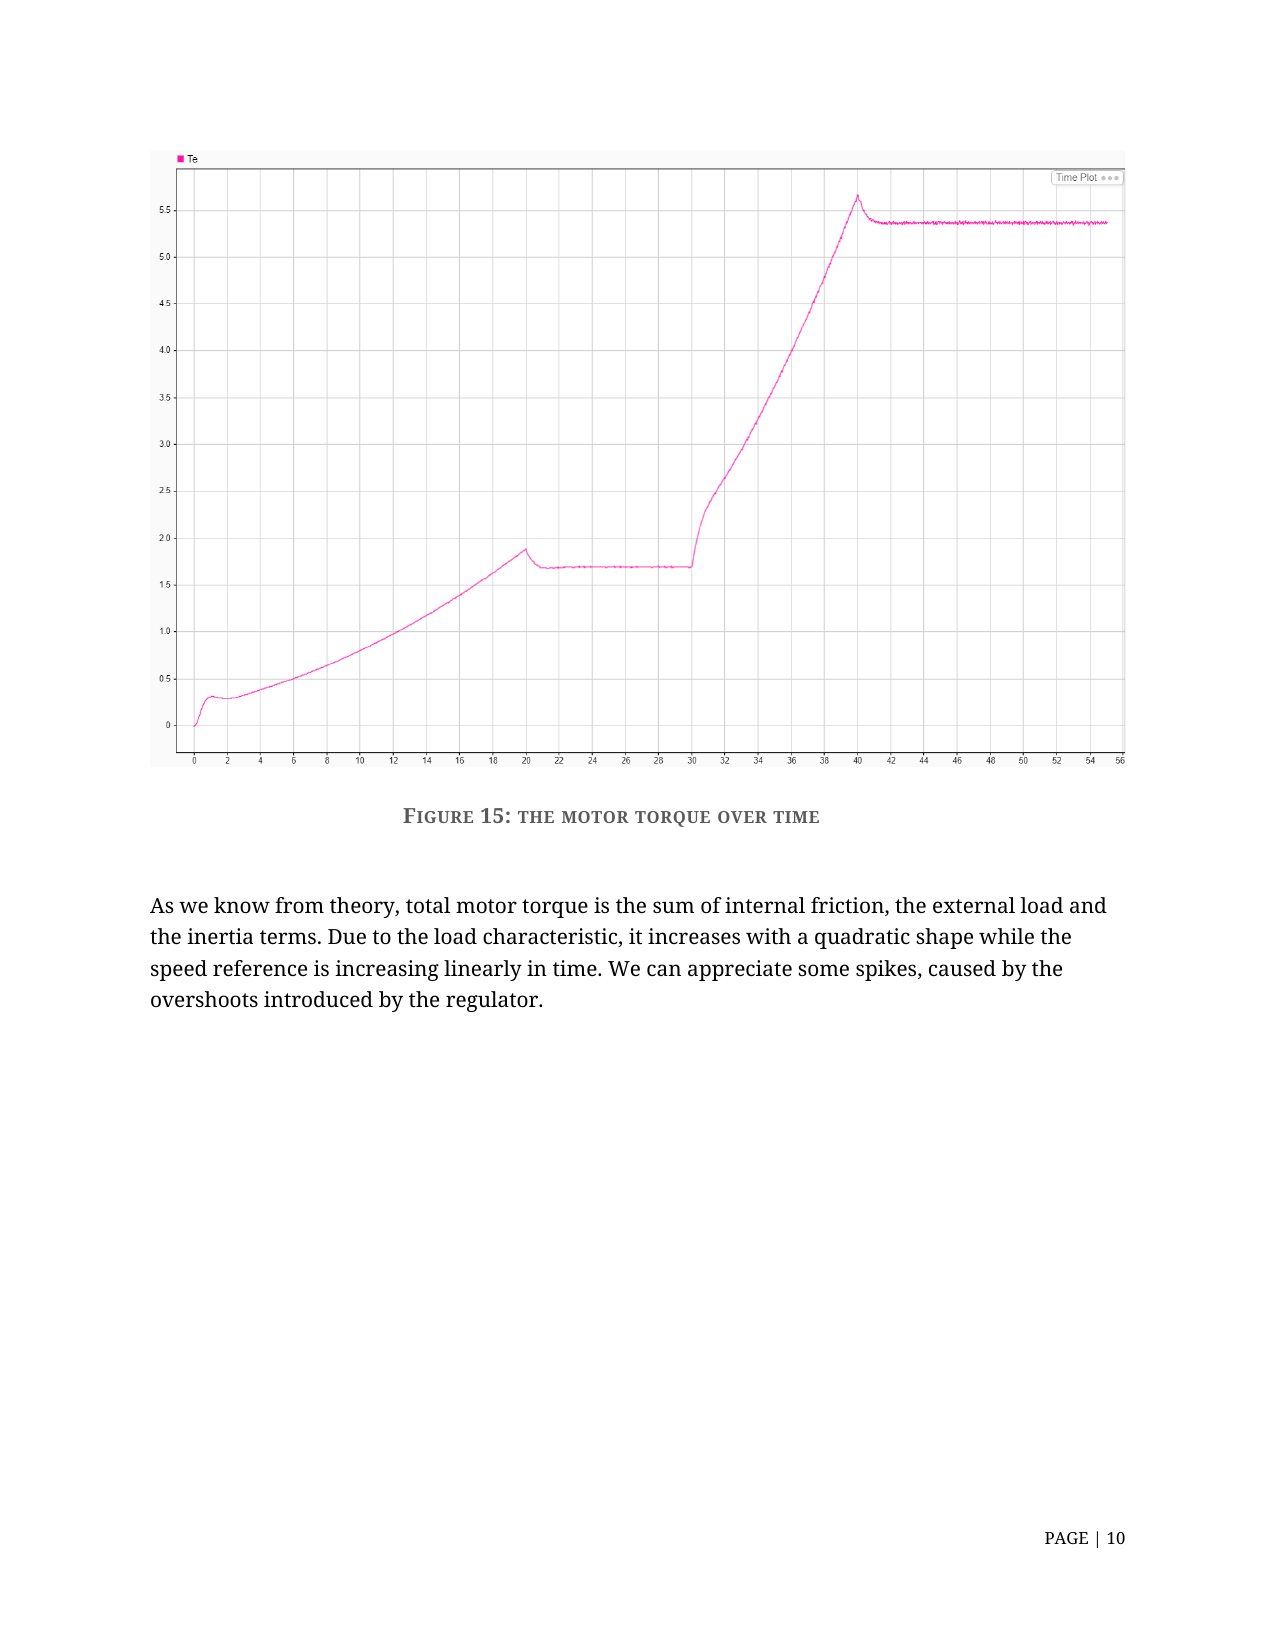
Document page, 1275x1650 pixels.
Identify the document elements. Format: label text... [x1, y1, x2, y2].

picture [150, 150, 1125, 767]
text As we know from theory, total motor torque is the sum of internal friction, the external load and the inertia terms. Due to the load characteristic, it increases with a quadratic shape while the speed reference is increasing linearly in time. We can appreciate some spikes, caused by the overshoots introduced by the regulator. [150, 891, 1125, 1013]
